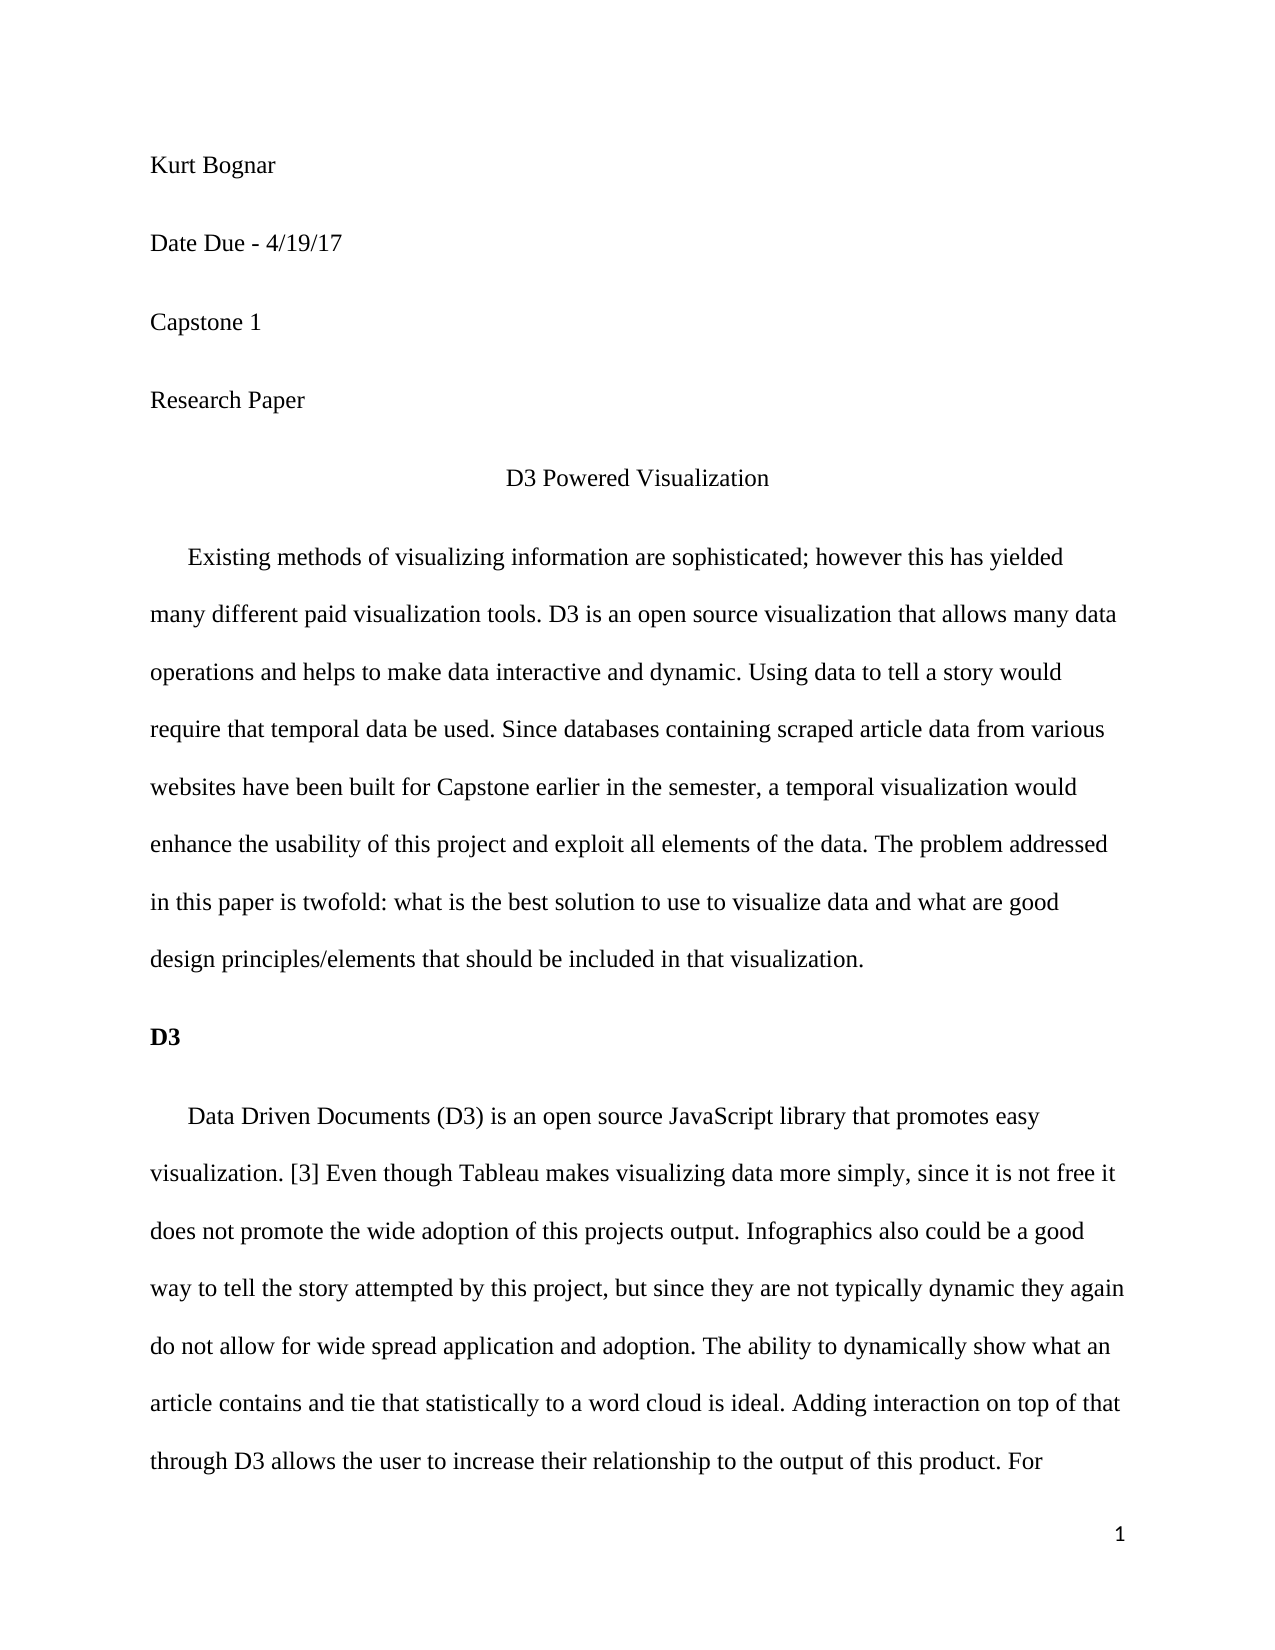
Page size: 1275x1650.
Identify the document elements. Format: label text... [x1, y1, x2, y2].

text D3 Powered Visualization [150, 463, 1125, 492]
text Capstone 1 [150, 307, 1125, 335]
text Date Due - 4/19/17 [150, 228, 1125, 257]
text D3 [150, 1022, 1125, 1051]
text Existing methods of visualizing information are sophisticated; however this has yielded many different paid visualization tools. D3 is an open source visualization that allows many data operations and helps to make data interactive and dynamic. Using data to tell a story would require that temporal data be used. Since databases containing scraped article data from various websites have been built for Capstone earlier in the semester, a temporal visualization would enhance the usability of this project and exploit all elements of the data. The problem addressed in this paper is twofold: what is the best solution to use to visualize data and what are good design principles/elements that should be included in that visualization. [150, 542, 1125, 973]
text Kurt Bognar [150, 150, 1125, 179]
text Research Paper [150, 385, 1125, 414]
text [150, 1101, 1125, 1474]
